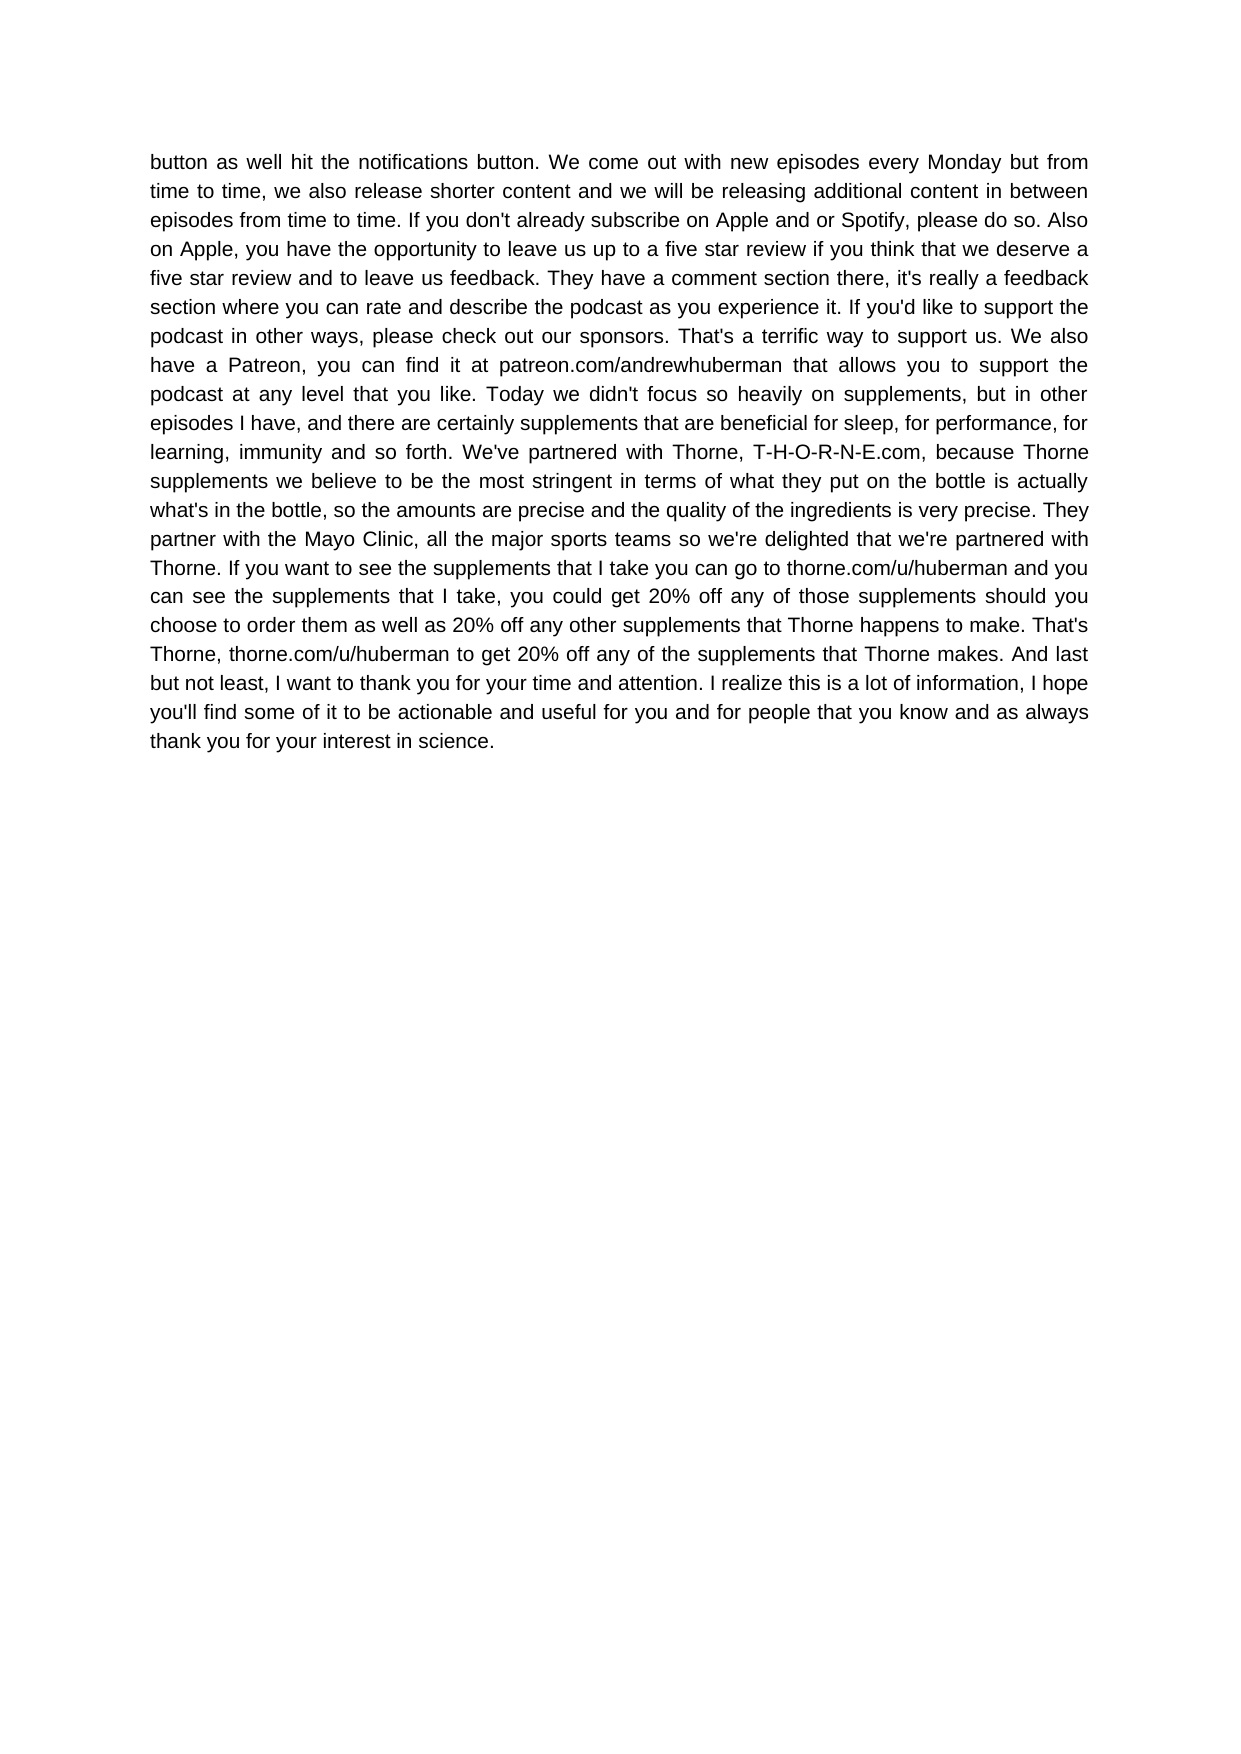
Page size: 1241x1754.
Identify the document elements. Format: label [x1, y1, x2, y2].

text [150, 150, 1090, 753]
